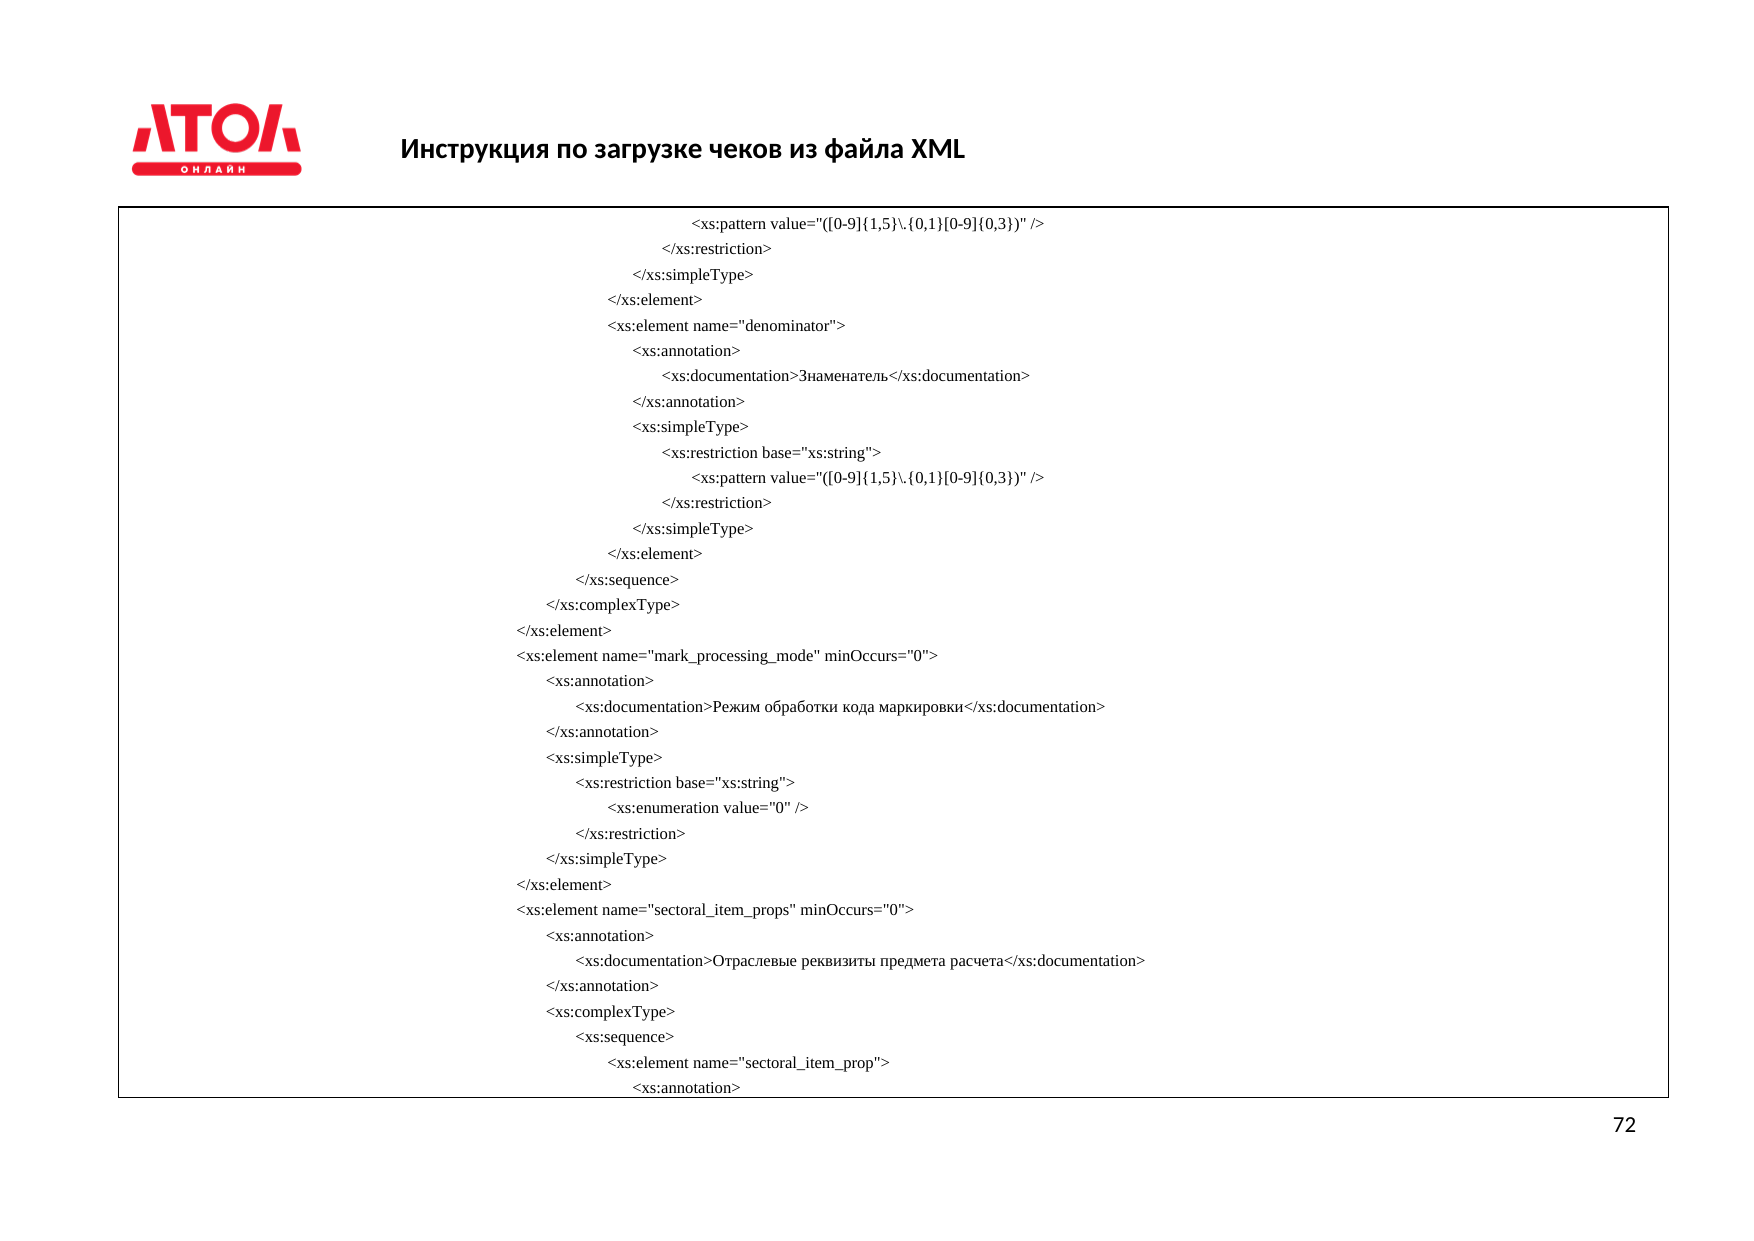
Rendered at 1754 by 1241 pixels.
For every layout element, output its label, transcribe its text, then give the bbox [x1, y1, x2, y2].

picture [129, 101, 305, 179]
